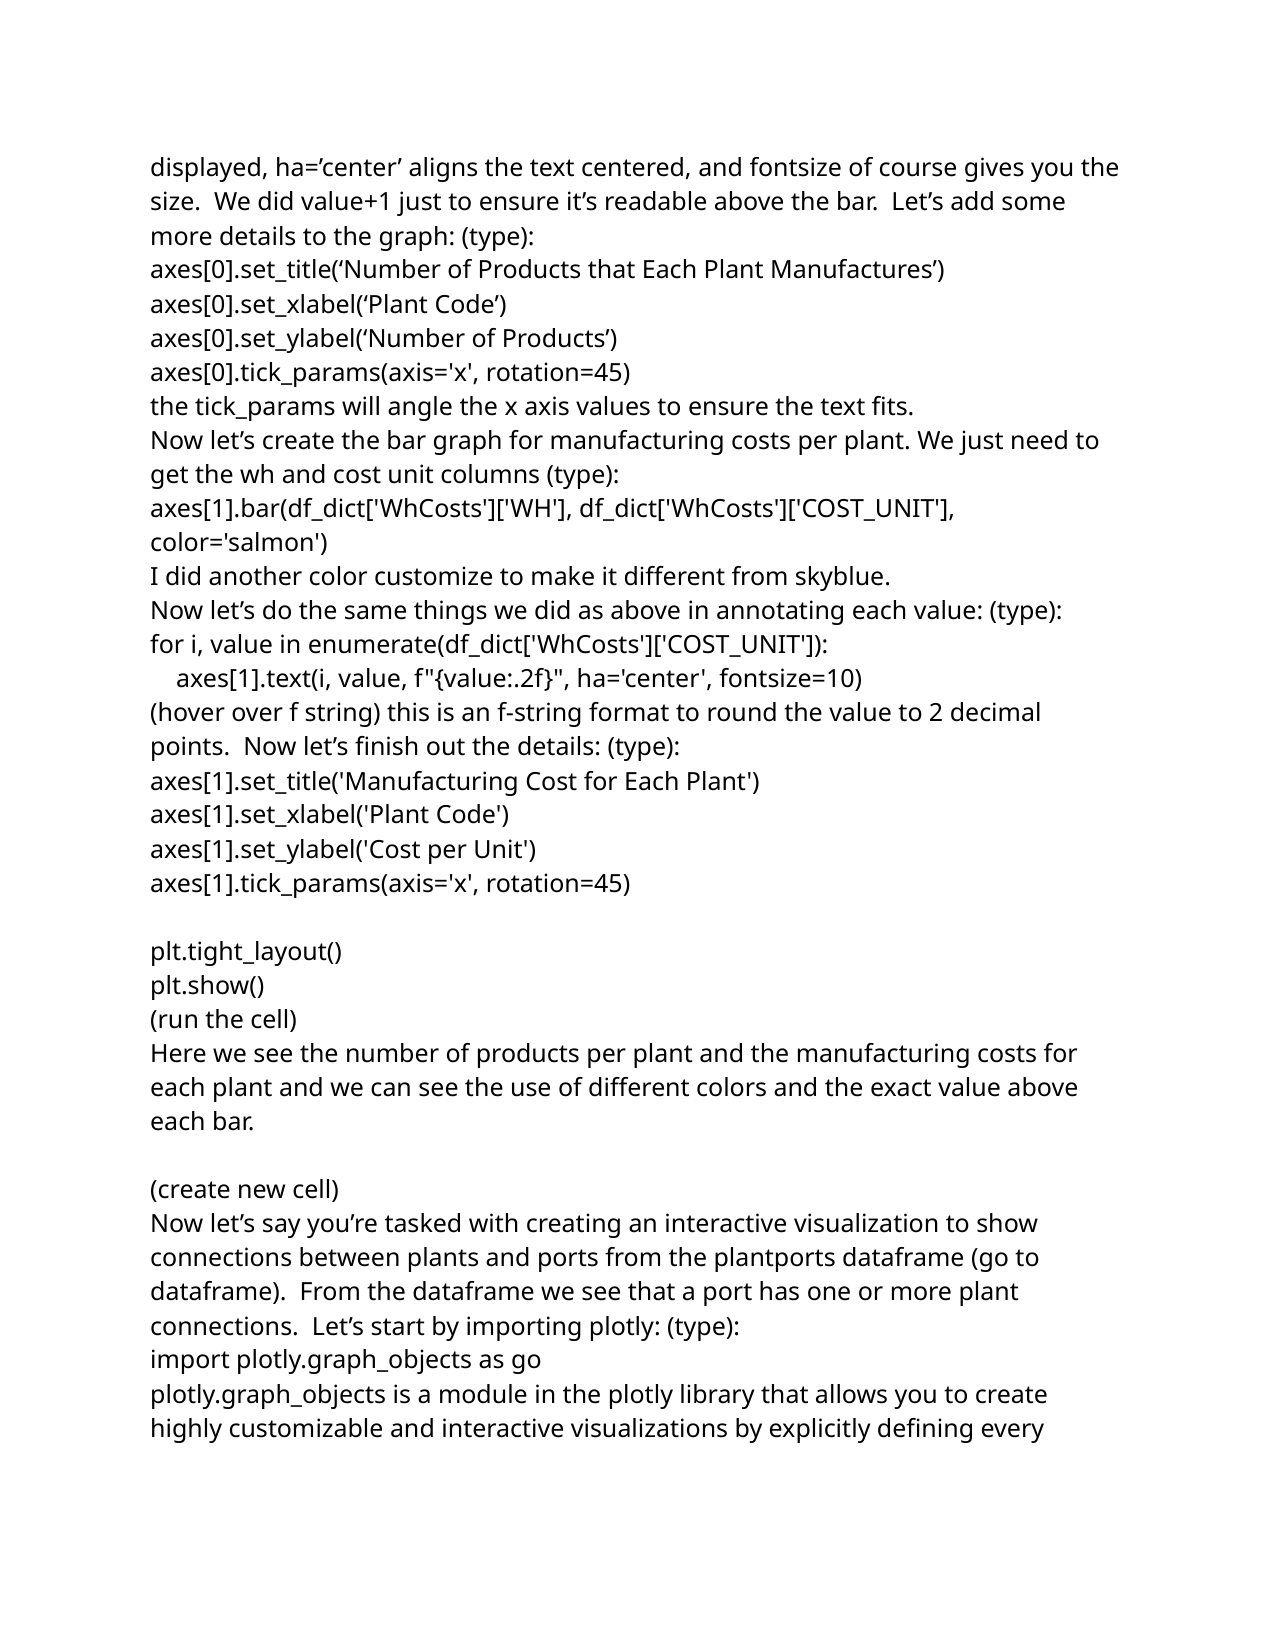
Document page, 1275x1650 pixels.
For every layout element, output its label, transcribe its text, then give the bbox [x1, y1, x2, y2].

text axes[1].tick_params(axis='x', rotation=45) [150, 865, 1125, 899]
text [150, 150, 1125, 252]
text import plotly.graph_objects as go [150, 1342, 1125, 1376]
text axes[0].set_title(‘Number of Products that Each Plant Manufactures’) [150, 252, 1125, 286]
text axes[0].set_ylabel(‘Number of Products’) [150, 320, 1125, 354]
text axes[0].tick_params(axis='x', rotation=45) [150, 354, 1125, 388]
text Now let’s create the bar graph for manufacturing costs per plant. We just need to get the wh and cost unit columns (type): [150, 422, 1125, 491]
text (create new cell) [150, 1172, 1125, 1206]
text (run the cell) [150, 1002, 1125, 1036]
text (hover over f string) this is an f-string format to round the value to 2 decimal points. Now let’s finish out the details: (type): [150, 695, 1125, 763]
text axes[1].bar(df_dict['WhCosts']['WH'], df_dict['WhCosts']['COST_UNIT'], color='salmon') [150, 491, 1125, 559]
text Now let’s say you’re tasked with creating an interactive visualization to show connections between plants and ports from the plantports dataframe (go to dataframe). From the dataframe we see that a port has one or more plant connections. Let’s start by importing plotly: (type): [150, 1206, 1125, 1342]
text Now let’s do the same things we did as above in annotating each value: (type): [150, 593, 1125, 627]
text plt.show() [150, 967, 1125, 1002]
text for i, value in enumerate(df_dict['WhCosts']['COST_UNIT']): [150, 627, 1125, 661]
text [150, 1376, 1125, 1444]
text axes[0].set_xlabel(‘Plant Code’) [150, 286, 1125, 320]
text I did another color customize to make it different from skyblue. [150, 559, 1125, 593]
text axes[1].set_ylabel('Cost per Unit') [150, 831, 1125, 865]
text axes[1].set_title('Manufacturing Cost for Each Plant') [150, 763, 1125, 797]
text plt.tight_layout() [150, 933, 1125, 967]
text axes[1].text(i, value, f"{value:.2f}", ha='center', fontsize=10) [150, 661, 1125, 695]
text axes[1].set_xlabel('Plant Code') [150, 797, 1125, 831]
text the tick_params will angle the x axis values to ensure the text fits. [150, 388, 1125, 422]
text Here we see the number of products per plant and the manufacturing costs for each plant and we can see the use of different colors and the exact value above each bar. [150, 1036, 1125, 1138]
